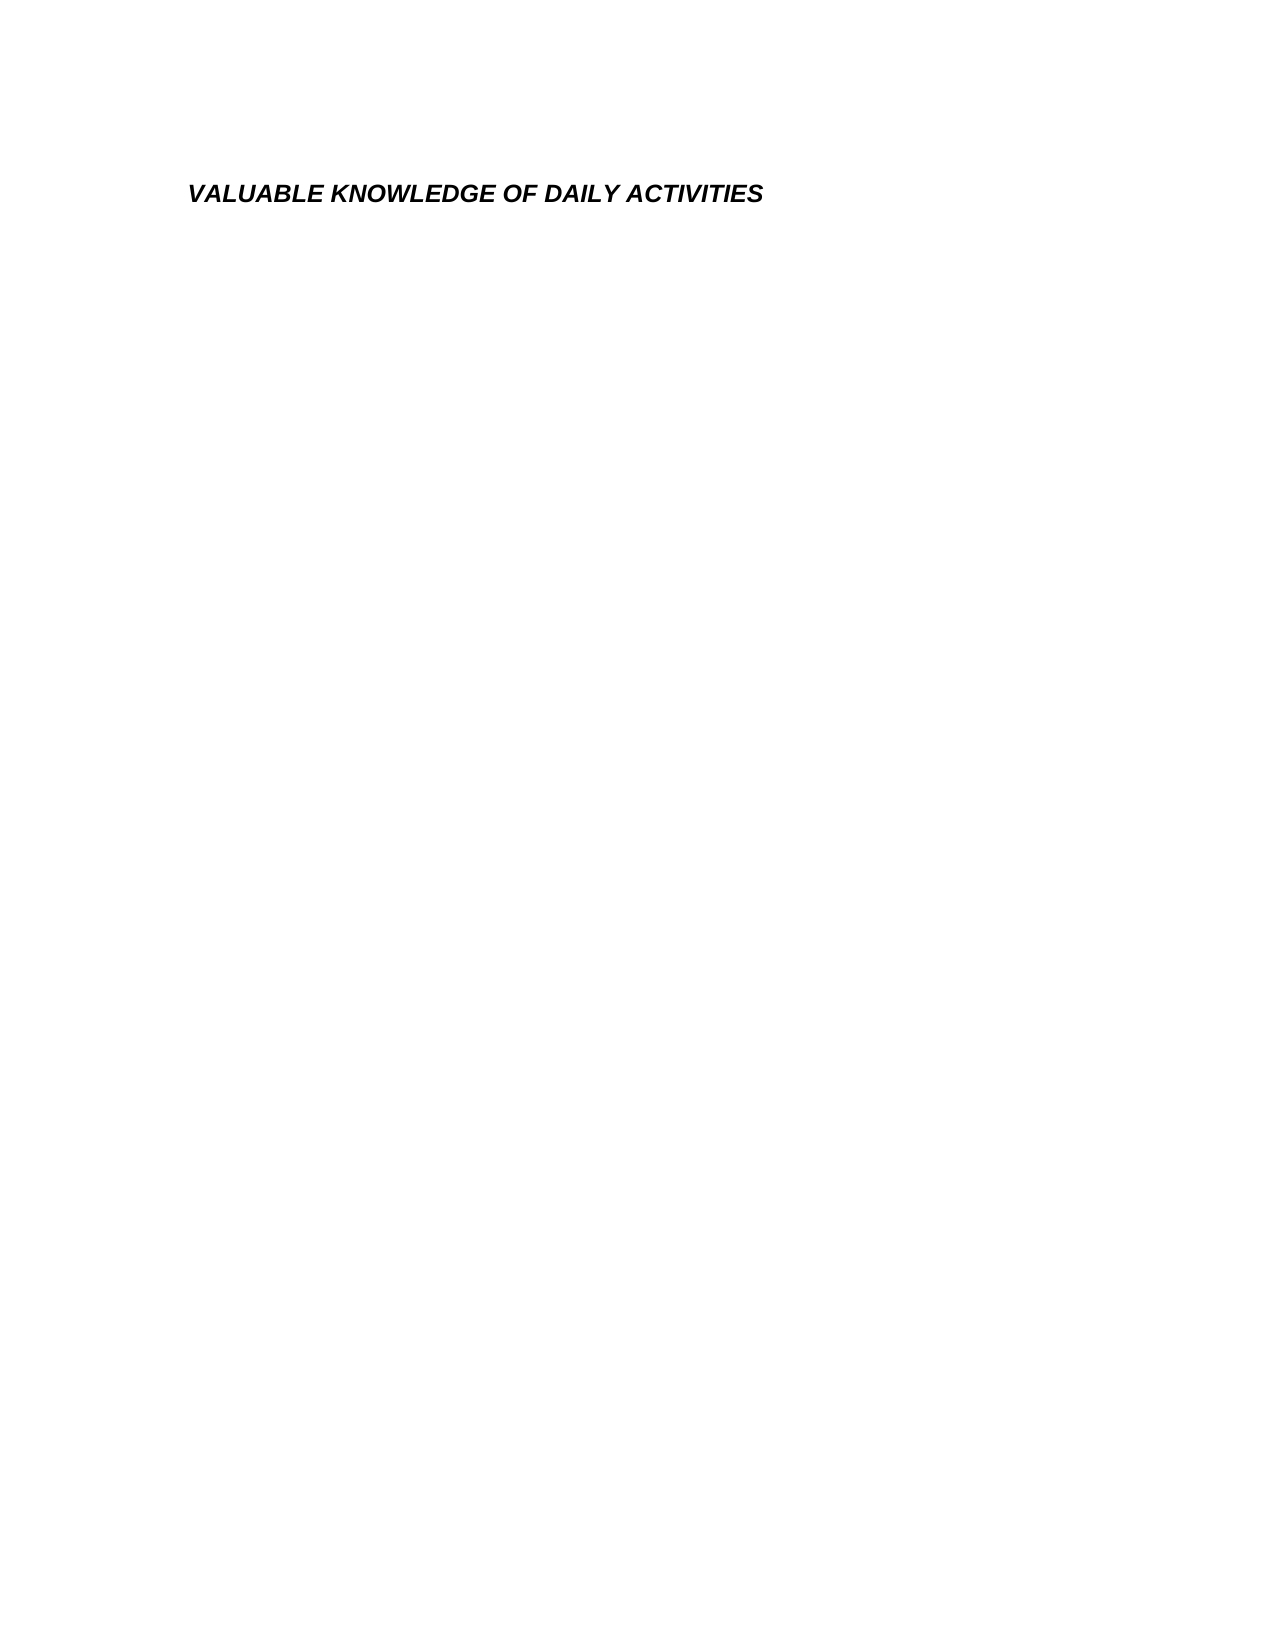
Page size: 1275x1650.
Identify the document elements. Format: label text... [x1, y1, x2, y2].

text Valuable knowledge of daily activities [187, 179, 1087, 207]
